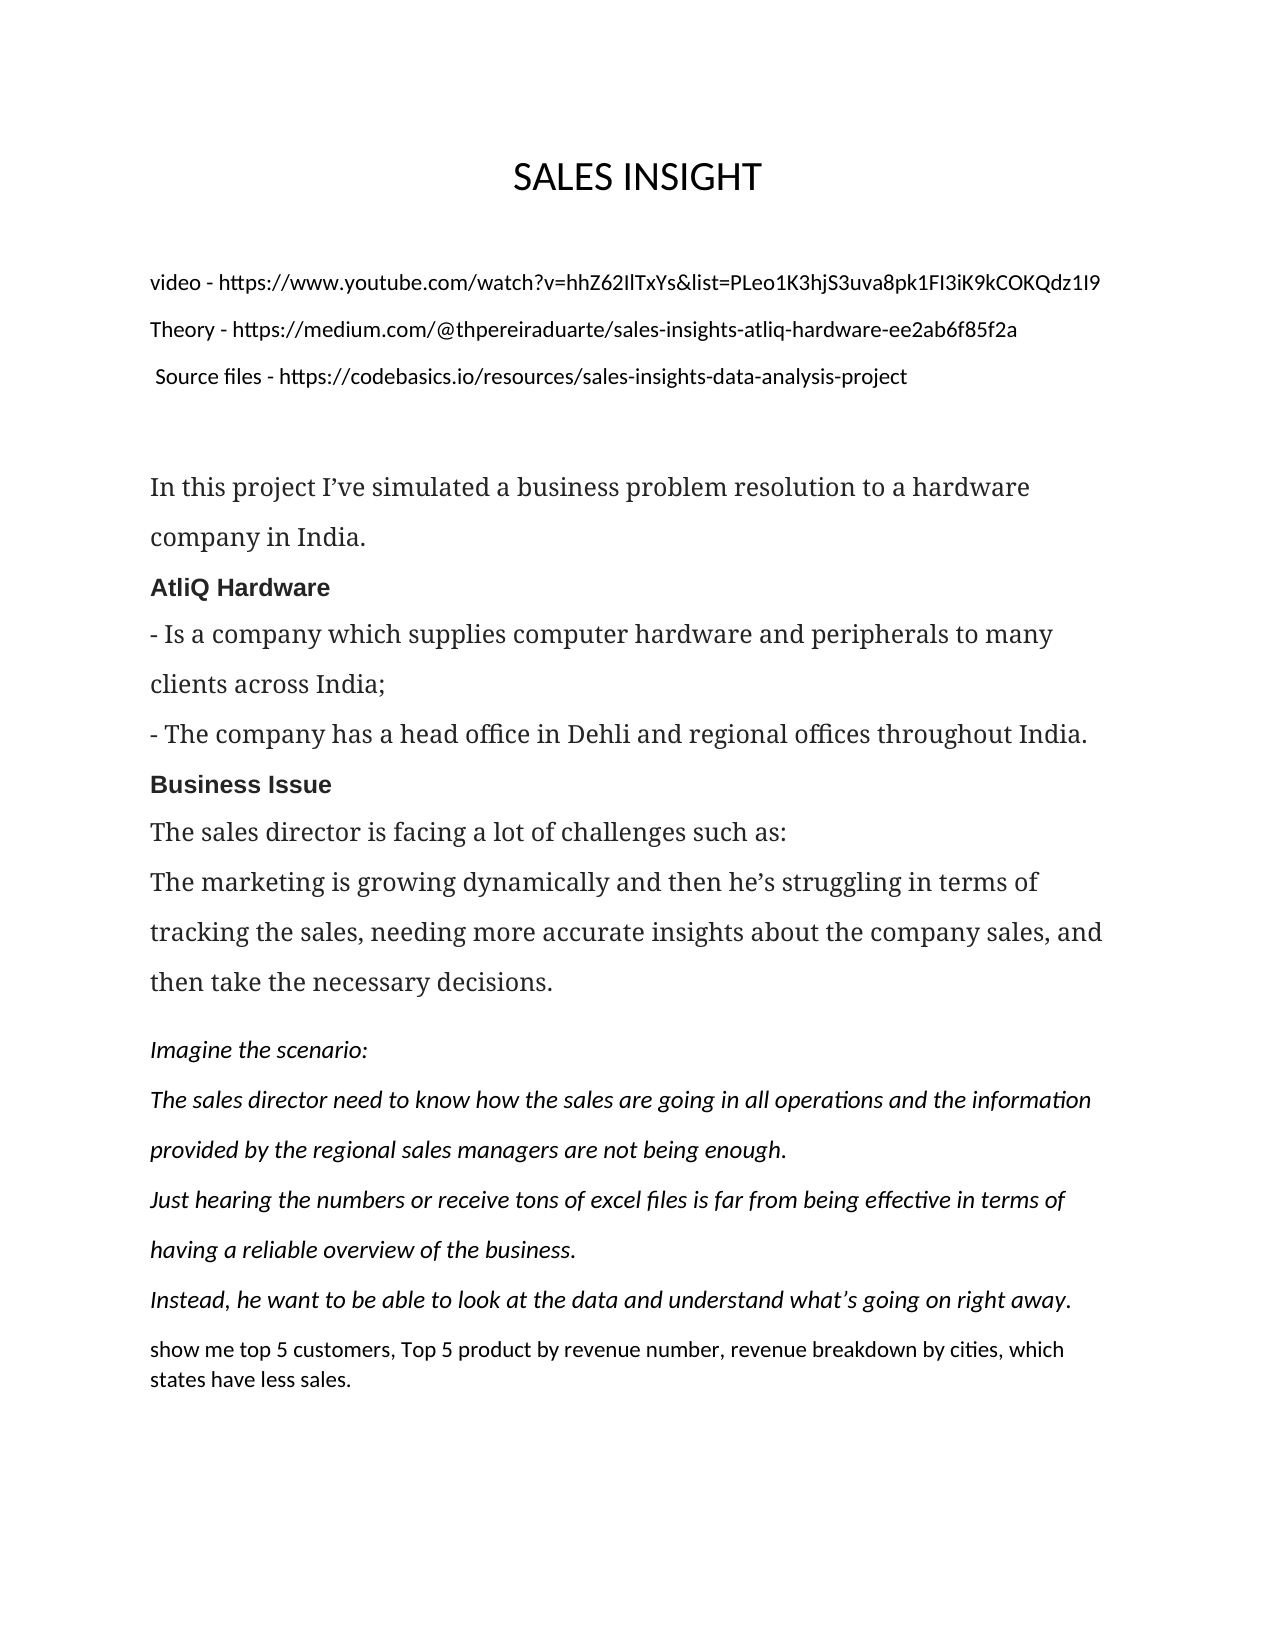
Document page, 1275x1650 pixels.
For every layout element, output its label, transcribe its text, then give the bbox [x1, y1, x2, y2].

text Source files - https://codebasics.io/resources/sales-insights-data-analysis-project [150, 362, 1125, 390]
text show me top 5 customers, Top 5 product by revenue number, revenue breakdown by cities, which states have less sales. [150, 1335, 1125, 1393]
subtitle Business Issue [150, 770, 1125, 799]
text Imagine the scenario: The sales director need to know how the sales are going in all operations and the information provided by the regional sales managers are not being enough. Just hearing the numbers or receive tons of excel files is far from being effective in terms of having a reliable overview of the business. Instead, he want to be able to look at the data and understand what’s going on right away. [150, 1018, 1125, 1318]
text The sales director is facing a lot of challenges such as: The marketing is growing dynamically and then he’s struggling in terms of tracking the sales, needing more accurate insights about the company sales, and then take the necessary decisions. [150, 801, 1125, 1001]
subtitle AtliQ Hardware [150, 573, 1125, 601]
text - Is a company which supplies computer hardware and peripherals to many clients across India; - The company has a head office in Dehli and regional offices throughout India. [150, 604, 1125, 754]
text Theory - https://medium.com/@thpereiraduarte/sales-insights-atliq-hardware-ee2ab6f85f2a [150, 315, 1125, 343]
text SALES INSIGHT [150, 150, 1125, 201]
text video - https://www.youtube.com/watch?v=hhZ62IlTxYs&list=PLeo1K3hjS3uva8pk1FI3iK9kCOKQdz1I9 [150, 268, 1125, 296]
text In this project I’ve simulated a business problem resolution to a hardware company in India. [150, 456, 1125, 556]
